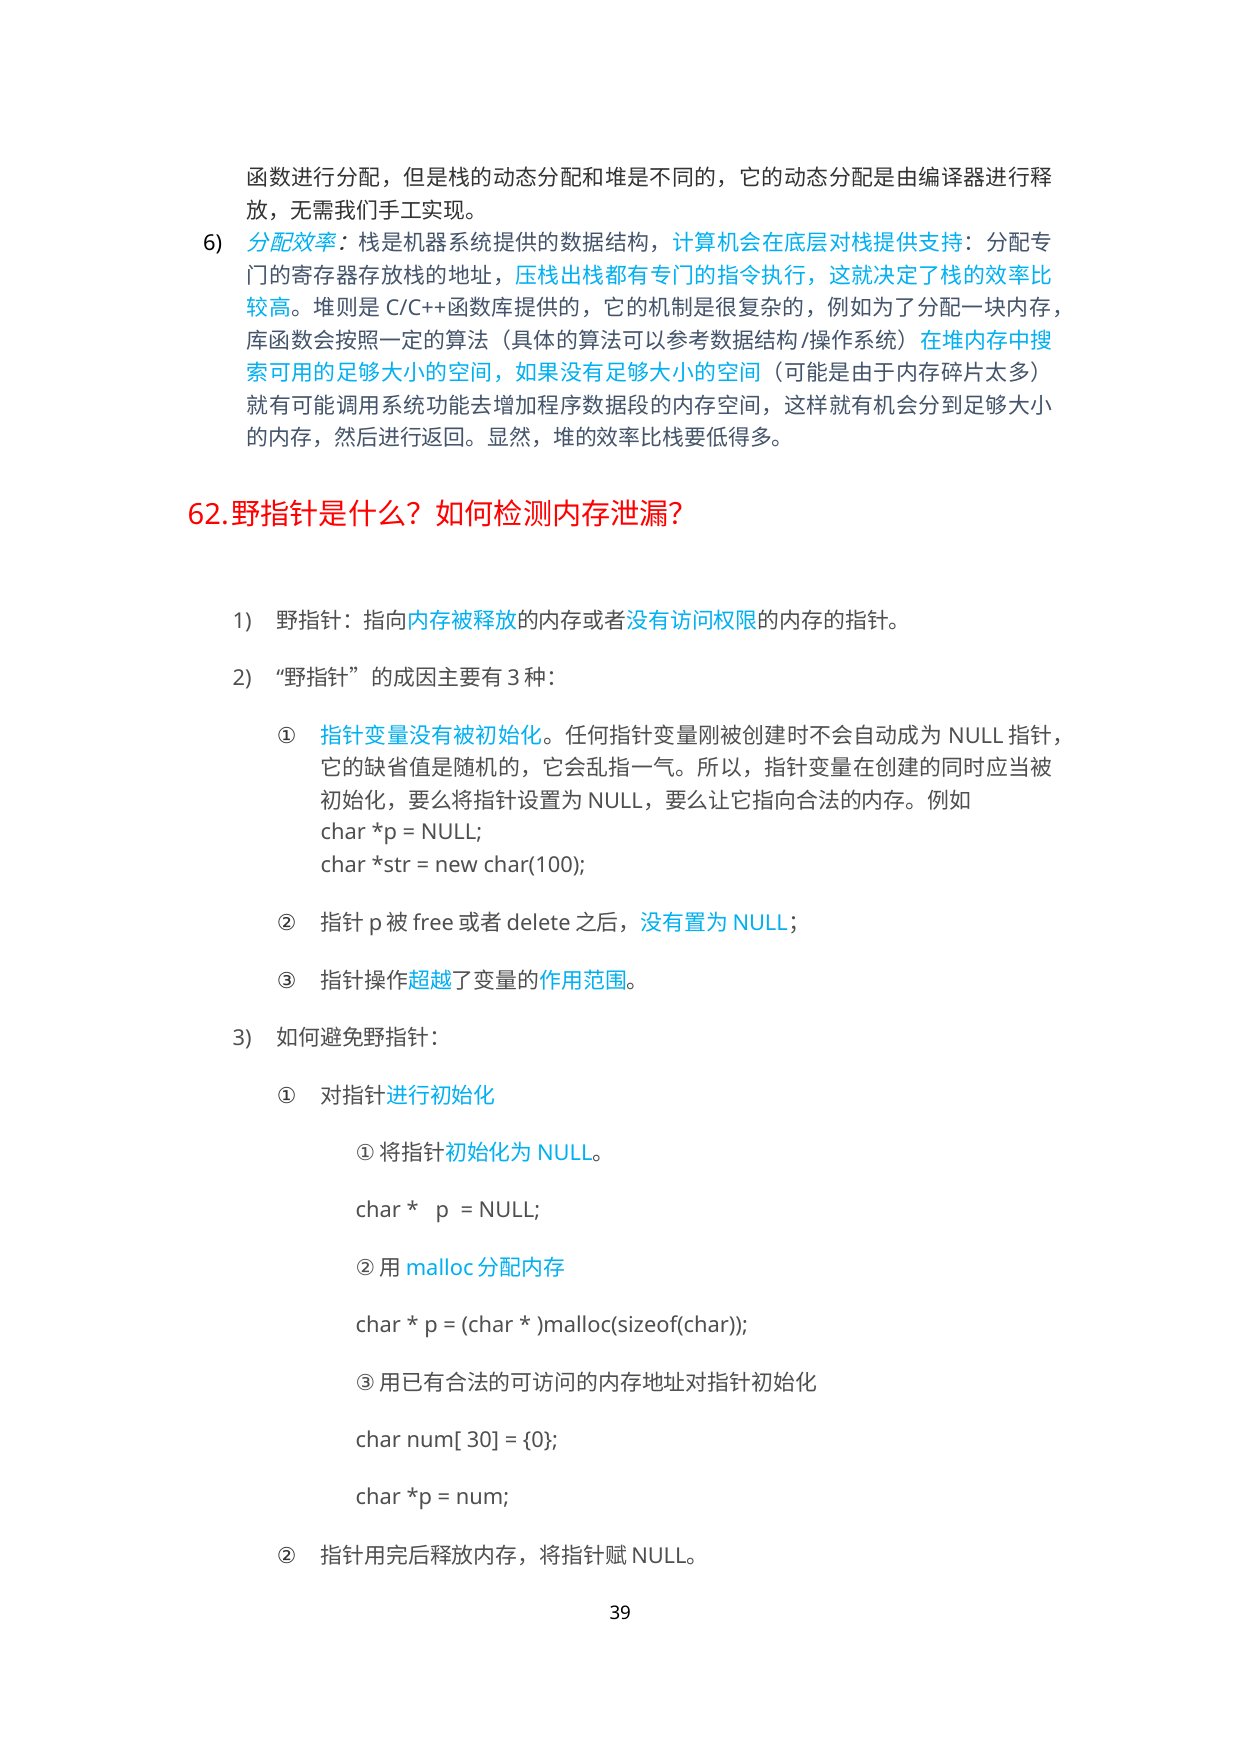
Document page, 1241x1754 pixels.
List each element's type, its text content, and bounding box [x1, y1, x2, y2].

list 指针用完后释放内存，将指针赋NULL。 [277, 1537, 1053, 1570]
text ③用已有合法的可访问的内存地址对指针初始化 [355, 1365, 1053, 1397]
text char * p = (char * )malloc(sizeof(char)); [355, 1307, 1053, 1340]
text char num[ 30] = {0}; [355, 1422, 1053, 1455]
list 对指针进行初始化 [277, 1077, 1053, 1110]
list “野指针”的成因主要有3种： [232, 660, 1053, 692]
list 指针变量没有被初始化。任何指针变量刚被创建时不会自动成为NULL指针，它的缺省值是随机的，它会乱指一气。所以，指针变量在创建的同时应当被初始化，要么将指针设置为NULL，要么让它指向合法的内存。例如 char *p = NULL; char *str = new char(100); [277, 717, 1053, 880]
text ①将指针初始化为NULL。 [355, 1135, 1053, 1167]
list 指针操作超越了变量的作用范围。 [277, 962, 1053, 995]
picture [271, 307, 286, 317]
text char *p = num; [355, 1480, 1053, 1512]
subtitle 野指针是什么？如何检测内存泄漏？ [187, 479, 1053, 544]
list 分配效率：栈是机器系统提供的数据结构，计算机会在底层对栈提供支持：分配专门的寄存器存放栈的地址，压栈出栈都有专门的指令执行，这就决定了栈的效率比较高。堆则是C/C++函数库提供的，它的机制是很复杂的，例如为了分配一块内存，库函数会按照一定的算法（具体的算法可以参考数据结构/操作系统）在堆内存中搜索可用的足够大小的空间，如果没有足够大小的空间（可能是由于内存碎片太多），就有可能调用系统功能去增加程序数据段的内存空间，这样就有机会分到足够大小的内存，然后进行返回。显然，堆的效率比栈要低得多。 [203, 225, 1053, 452]
list 指针p被free或者delete之后，没有置为NULL； [277, 905, 1053, 937]
list 如何避免野指针： [232, 1020, 1053, 1052]
list 野指针：指向内存被释放的内存或者没有访问权限的内存的指针。 [232, 602, 1053, 635]
text char * p = NULL; [355, 1192, 1053, 1225]
text ②用malloc分配内存 [355, 1250, 1053, 1282]
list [203, 160, 1053, 225]
